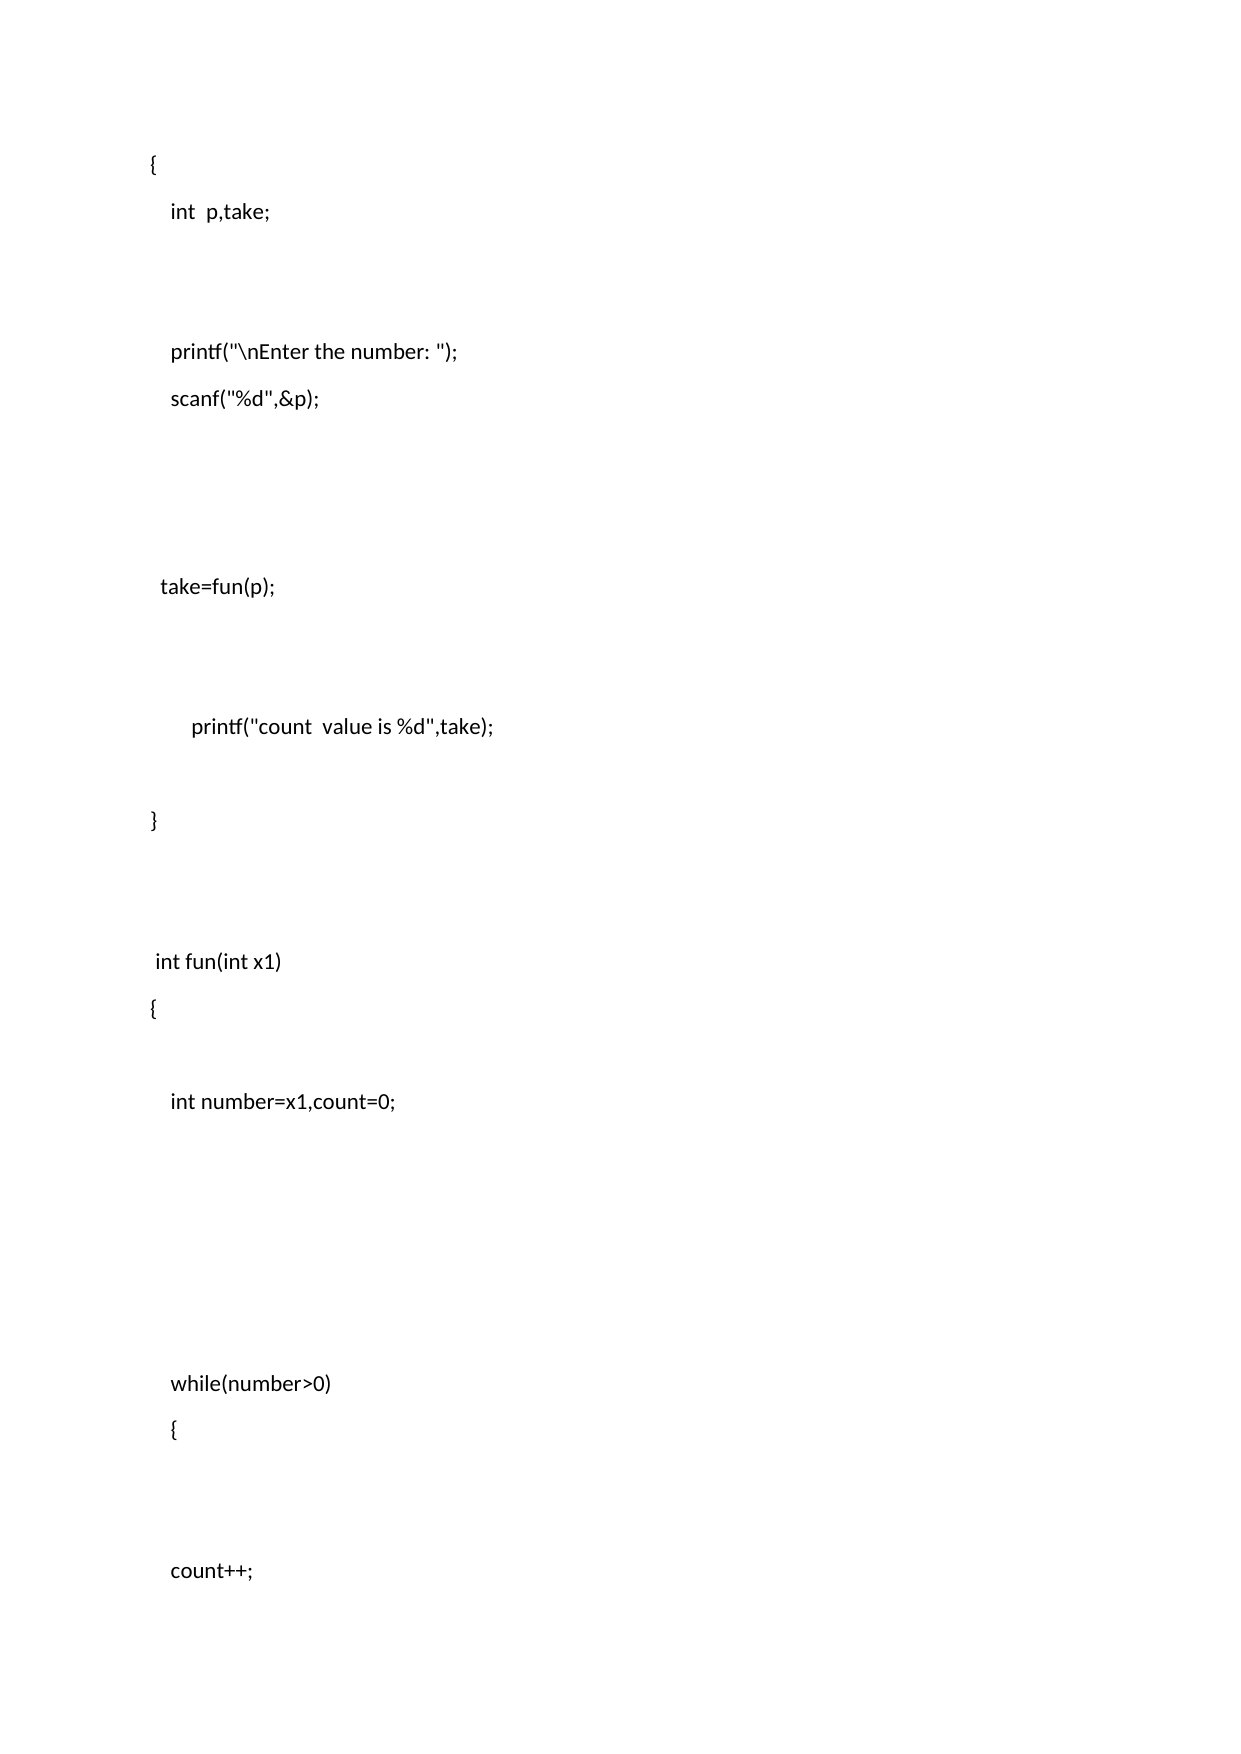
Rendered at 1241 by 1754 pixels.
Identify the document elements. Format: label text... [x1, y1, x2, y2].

text { [150, 150, 1090, 178]
text printf("count value is %d",take); [150, 712, 1090, 741]
text { [150, 994, 1090, 1022]
text int fun(int x1) [150, 947, 1090, 975]
text } [150, 806, 1090, 834]
text scanf("%d",&p); [150, 384, 1090, 412]
text while(number>0) [150, 1369, 1090, 1397]
text take=fun(p); [150, 572, 1090, 600]
text printf("\nEnter the number: "); [150, 337, 1090, 366]
text { [150, 1416, 1090, 1444]
text count++; [150, 1556, 1090, 1584]
text int number=x1,count=0; [150, 1087, 1090, 1116]
text int p,take; [150, 197, 1090, 225]
